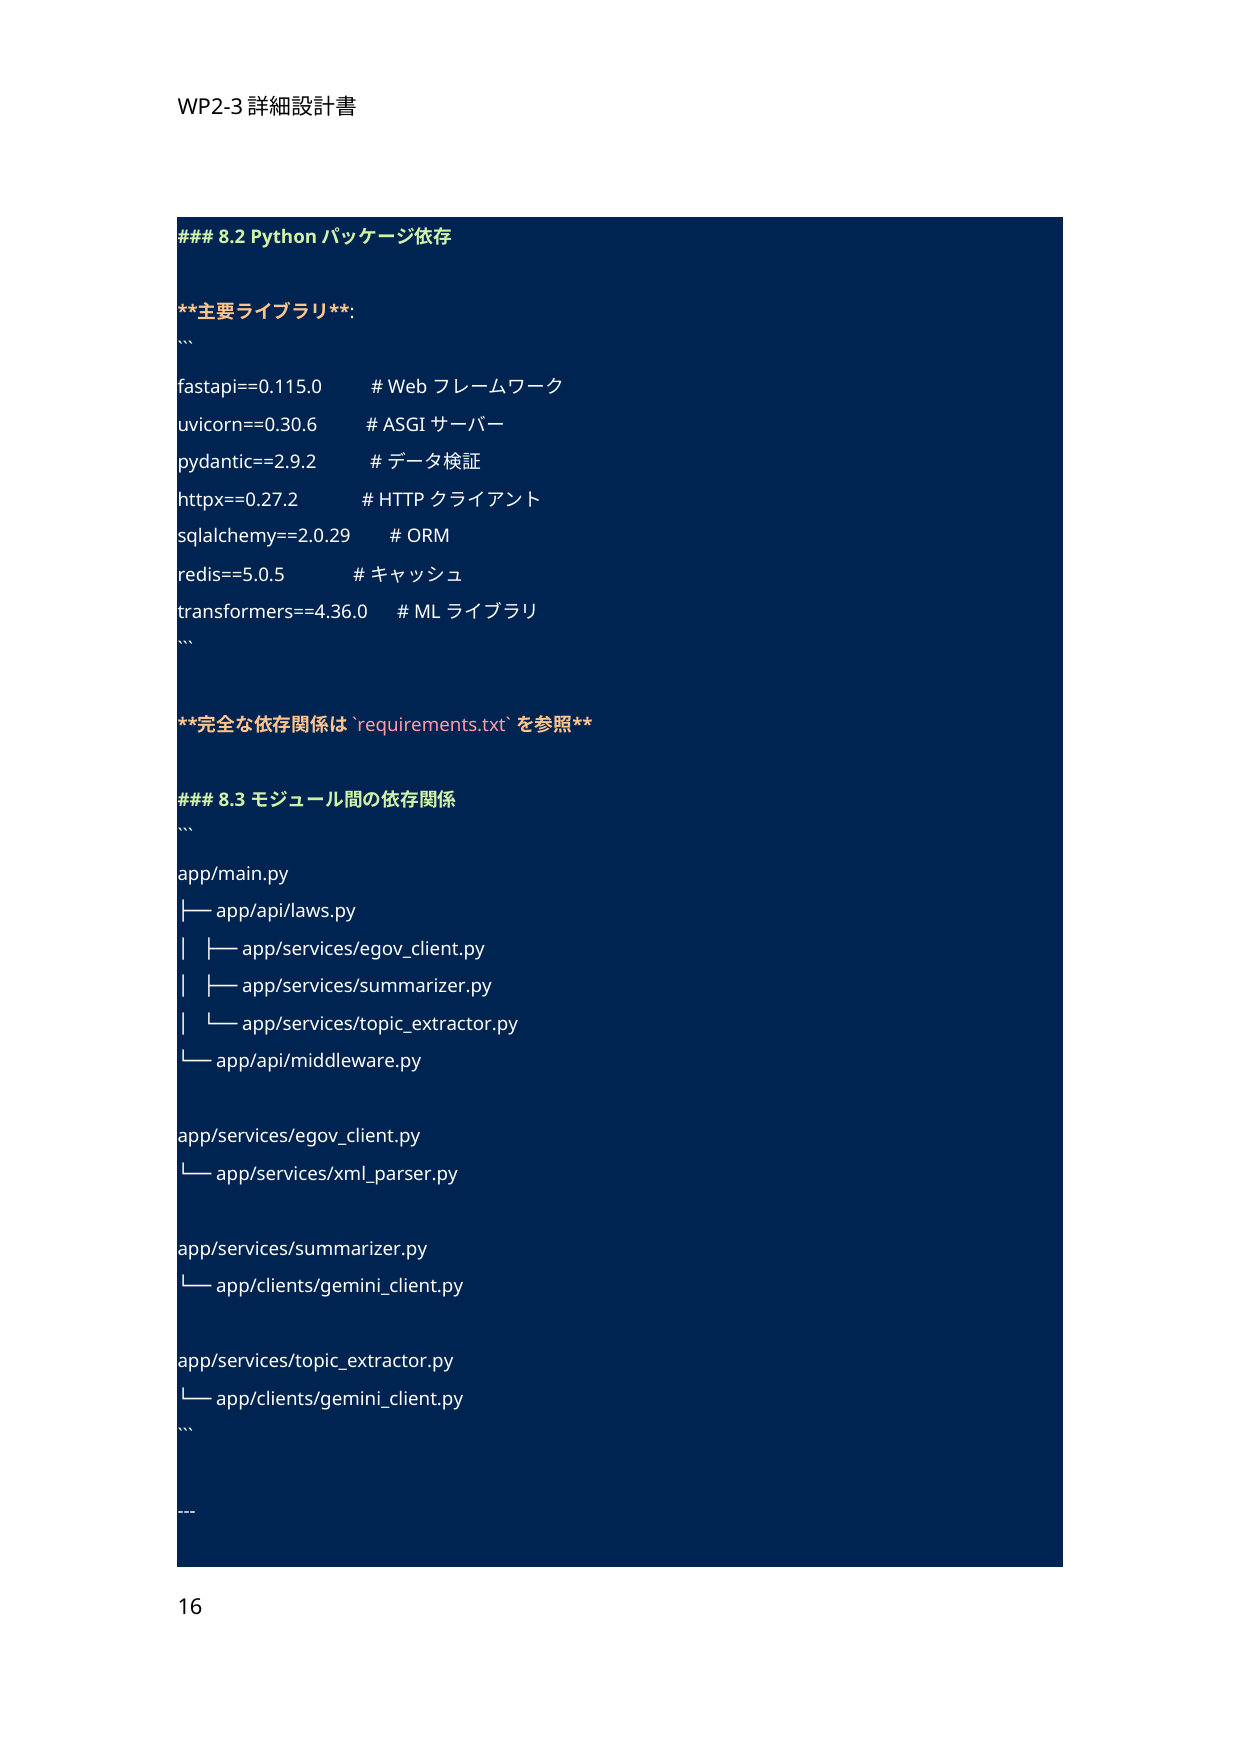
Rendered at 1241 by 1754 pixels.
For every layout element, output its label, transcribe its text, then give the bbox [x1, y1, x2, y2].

text ### 8.2 Pythonパッケージ依存 [177, 217, 1063, 254]
text app/services/egov_client.py [177, 1117, 1063, 1154]
text ``` [177, 329, 1063, 367]
text │ ├── app/services/egov_client.py [177, 929, 1063, 967]
text pydantic==2.9.2 # データ検証 [177, 442, 1063, 479]
text ``` [177, 629, 1063, 667]
text └── app/api/middleware.py [177, 1042, 1063, 1079]
text app/main.py [177, 854, 1063, 892]
text sqlalchemy==2.0.29 # ORM [177, 517, 1063, 554]
text │ └── app/services/topic_extractor.py [177, 1004, 1063, 1042]
text app/services/topic_extractor.py [177, 1342, 1063, 1379]
text transformers==4.36.0 # ML ライブラリ [177, 592, 1063, 629]
text ``` [177, 817, 1063, 854]
text redis==5.0.5 # キャッシュ [177, 554, 1063, 592]
text └── app/services/xml_parser.py [177, 1154, 1063, 1192]
text httpx==0.27.2 # HTTP クライアント [177, 479, 1063, 517]
text app/services/summarizer.py [177, 1229, 1063, 1267]
text fastapi==0.115.0 # Web フレームワーク [177, 367, 1063, 404]
text ### 8.3 モジュール間の依存関係 [177, 779, 1063, 817]
text │ ├── app/services/summarizer.py [177, 967, 1063, 1004]
text ├── app/api/laws.py [177, 892, 1063, 929]
text ``` [177, 1417, 1063, 1454]
text **主要ライブラリ**: [177, 292, 1063, 329]
text └── app/clients/gemini_client.py [177, 1267, 1063, 1304]
text --- [177, 1492, 1063, 1529]
text └── app/clients/gemini_client.py [177, 1379, 1063, 1417]
text uvicorn==0.30.6 # ASGI サーバー [177, 404, 1063, 442]
text **完全な依存関係は `requirements.txt` を参照** [177, 704, 1063, 742]
